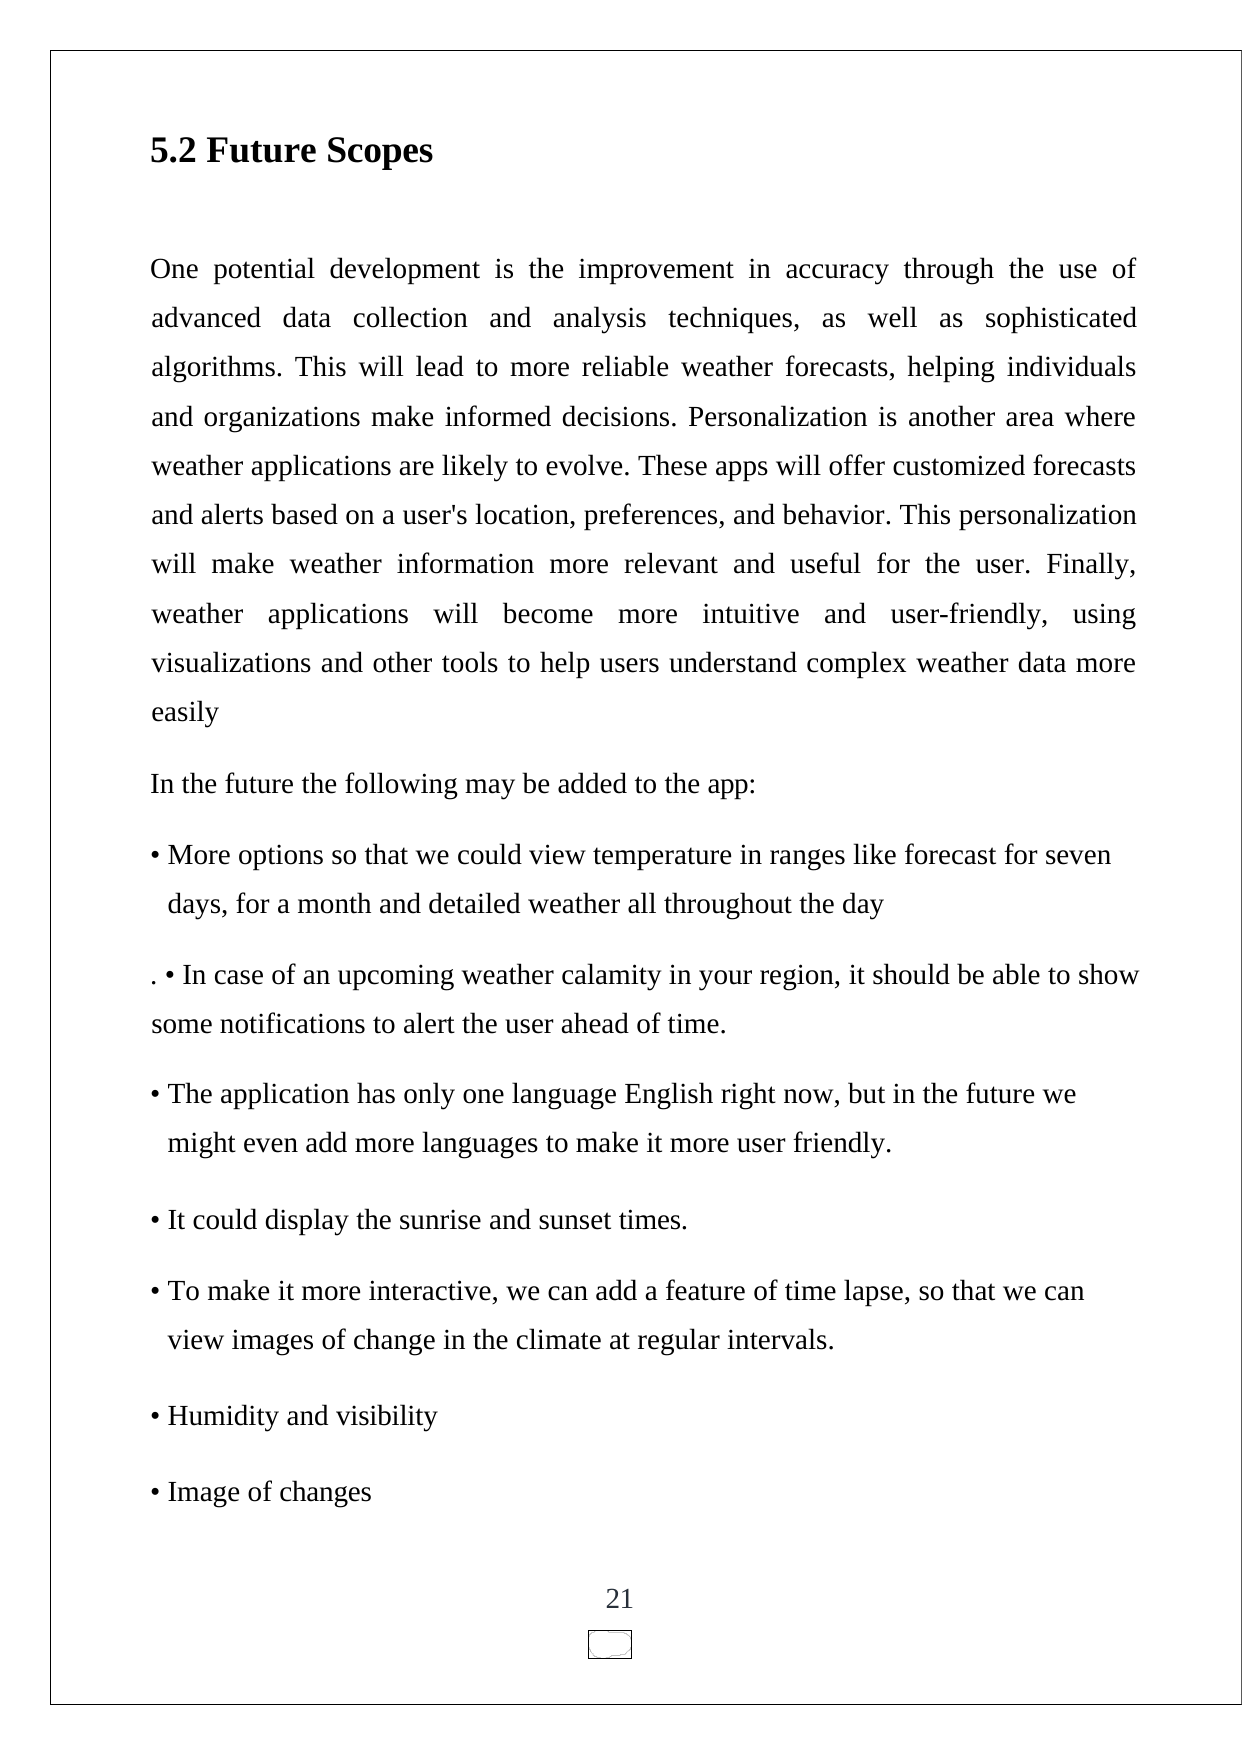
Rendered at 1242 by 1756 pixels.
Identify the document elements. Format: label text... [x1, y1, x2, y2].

text In the future the following may be added to the app: [150, 766, 1241, 799]
list It could display the sunrise and sunset times. [150, 1202, 1241, 1235]
picture [589, 1631, 631, 1658]
list Humidity and visibility [150, 1398, 1241, 1432]
list Image of changes [150, 1474, 1241, 1508]
text One potential development is the improvement in accuracy through the use of advanced data collection and analysis techniques, as well as sophisticated algorithms. This will lead to more reliable weather forecasts, helping individuals and organizations make informed decisions. Personalization is another area where weather applications are likely to evolve. These apps will offer customized forecasts and alerts based on a user's location, preferences, and behavior. This personalization will make weather information more relevant and useful for the user. Finally, weather applications will become more intuitive and user-friendly, using visualizations and other tools to help users understand complex weather data more easily [150, 251, 1137, 728]
list The application has only one language English right now, but in the future we might even add more languages to make it more user friendly. [150, 1076, 1134, 1159]
text . • In case of an upcoming weather calamity in your region, it should be able to show some notifications to alert the user ahead of time. [150, 957, 1185, 1040]
list To make it more interactive, we can add a feature of time lapse, so that we can view images of change in the climate at regular intervals. [150, 1273, 1135, 1355]
subtitle Future Scopes [150, 128, 1241, 171]
list More options so that we could view temperature in ranges like forecast for seven days, for a month and detailed weather all throughout the day [150, 837, 1112, 919]
